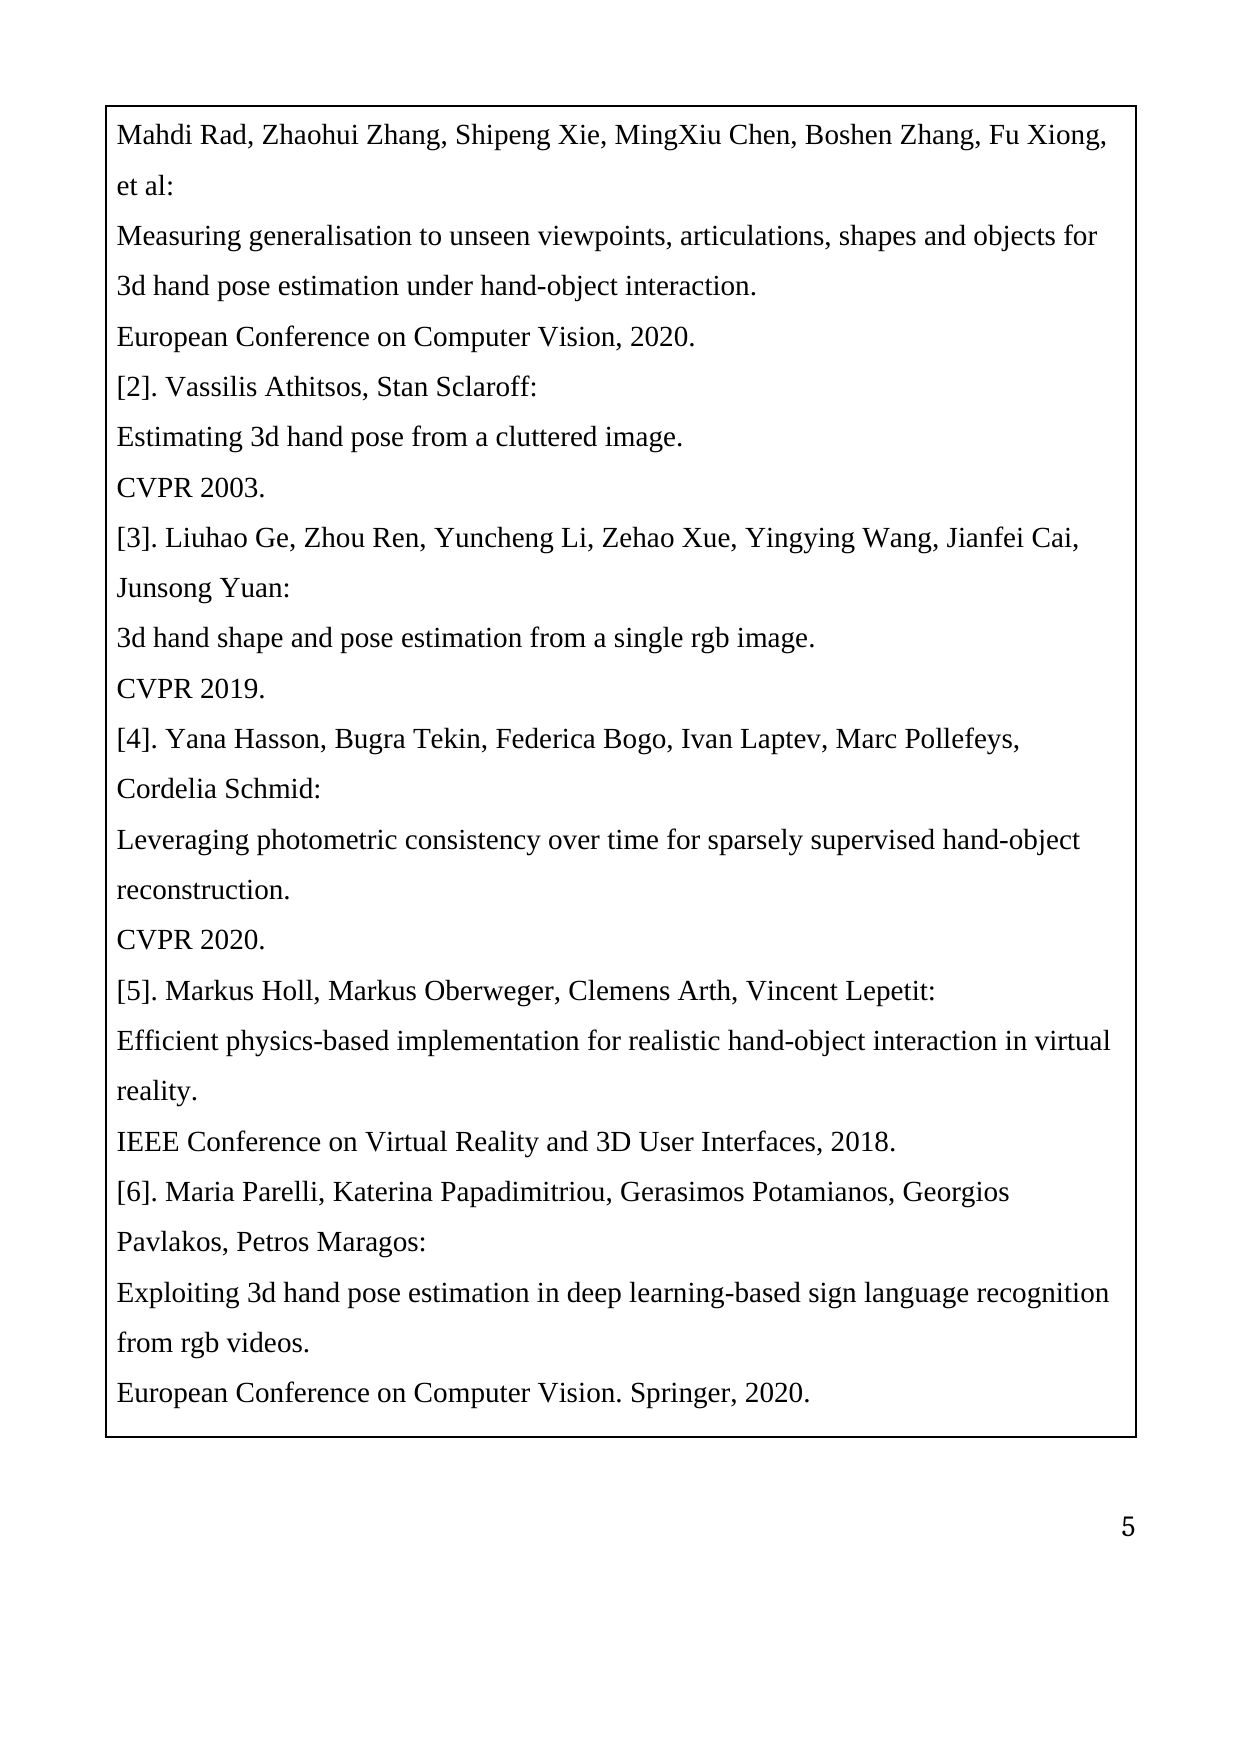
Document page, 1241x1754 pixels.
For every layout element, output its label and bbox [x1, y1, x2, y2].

table_cell [107, 107, 1135, 1436]
